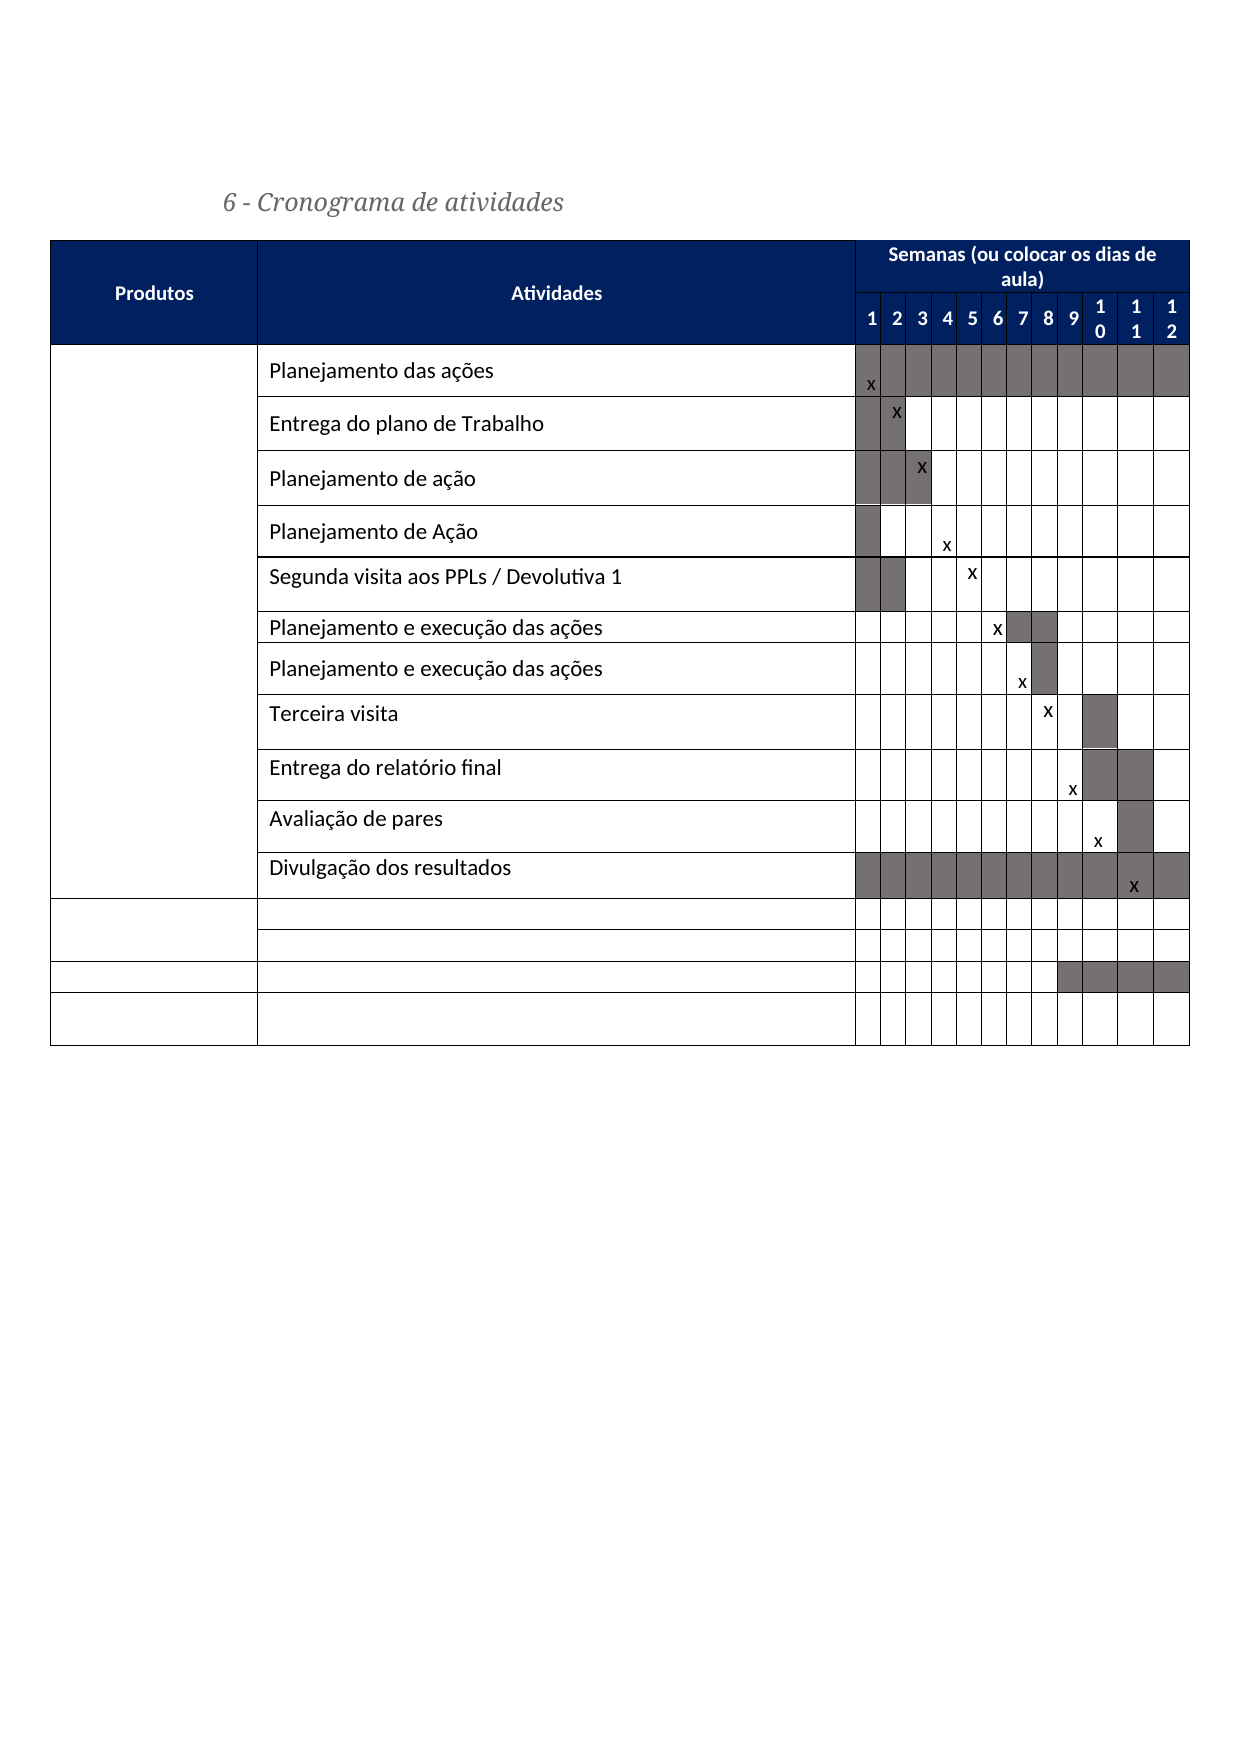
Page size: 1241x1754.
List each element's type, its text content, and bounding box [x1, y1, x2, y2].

table_cell x [1007, 643, 1031, 694]
table_cell [1118, 397, 1153, 450]
table_cell [982, 801, 1006, 852]
table_cell [1032, 558, 1057, 611]
table_cell [1032, 643, 1057, 694]
table_cell [881, 930, 905, 961]
table_cell [881, 612, 905, 642]
table_cell [932, 801, 956, 852]
table_cell [1058, 397, 1082, 450]
table_cell [1118, 899, 1153, 929]
table_cell [906, 962, 931, 992]
table_cell [1007, 962, 1031, 992]
table_cell [932, 695, 956, 748]
table_cell [932, 397, 956, 450]
table_cell [1058, 930, 1082, 961]
table_cell [881, 993, 905, 1045]
table_cell [982, 506, 1006, 556]
table_cell [906, 558, 931, 611]
table_cell [982, 930, 1006, 961]
table_cell [906, 993, 931, 1045]
table_cell [957, 801, 981, 852]
table_cell [982, 345, 1006, 396]
table_cell x [1032, 695, 1057, 748]
table_cell 9 [1058, 293, 1082, 344]
table_cell [1083, 612, 1117, 642]
table_cell [1032, 930, 1057, 961]
table_cell [1007, 558, 1031, 611]
table_cell [1083, 506, 1117, 556]
table_cell [856, 993, 880, 1045]
table_cell [856, 451, 880, 504]
table_cell [1007, 853, 1031, 898]
table_cell [258, 930, 855, 961]
table_cell 6 [982, 293, 1006, 344]
table_cell [906, 345, 931, 396]
table_cell x [906, 451, 931, 504]
table_cell [856, 962, 880, 992]
table_cell [856, 397, 880, 450]
table_cell [1058, 695, 1082, 748]
table_cell [1118, 993, 1153, 1045]
table_cell [1083, 451, 1117, 504]
table_cell [1007, 750, 1031, 800]
table_cell [982, 993, 1006, 1045]
table_cell [1154, 506, 1189, 556]
table_cell [982, 750, 1006, 800]
table_cell Planejamento e execução das ações [258, 643, 855, 694]
table_cell [1154, 899, 1189, 929]
table_cell [906, 853, 931, 898]
table_cell Planejamento de ação [258, 451, 855, 504]
table_cell [957, 899, 981, 929]
table_cell [1032, 451, 1057, 504]
table_cell [1083, 899, 1117, 929]
table_cell 12 [1154, 293, 1189, 344]
table_cell [1058, 558, 1082, 611]
table_cell [881, 506, 905, 556]
table_cell Planejamento e execução das ações [258, 612, 855, 642]
table_cell [932, 993, 956, 1045]
table_cell 10 [1083, 293, 1117, 344]
table_cell [1118, 962, 1153, 992]
table_cell [982, 558, 1006, 611]
table_cell [1007, 451, 1031, 504]
table_cell x [1083, 801, 1117, 852]
table_cell 2 [881, 293, 905, 344]
table_cell x [1118, 853, 1153, 898]
table_cell Segunda visita aos PPLs / Devolutiva 1 [258, 558, 855, 611]
table_cell [982, 695, 1006, 748]
table_cell [1032, 993, 1057, 1045]
table_cell [1154, 930, 1189, 961]
table_cell [932, 899, 956, 929]
table_cell [856, 899, 880, 929]
table_cell [906, 695, 931, 748]
table_cell [1058, 506, 1082, 556]
table_cell [932, 451, 956, 504]
table_cell [1083, 345, 1117, 396]
table_cell [932, 930, 956, 961]
table_cell [1118, 930, 1153, 961]
table_cell [906, 750, 931, 800]
table_cell [1007, 930, 1031, 961]
table_cell [881, 451, 905, 504]
table_cell [957, 750, 981, 800]
table_cell [1083, 853, 1117, 898]
table_header Produtos [51, 241, 257, 344]
table_cell [1032, 801, 1057, 852]
table_cell x [856, 345, 880, 396]
table_cell [1083, 750, 1117, 800]
table_cell [1118, 643, 1153, 694]
table_cell [982, 853, 1006, 898]
table_cell x [881, 397, 905, 450]
table_cell [1118, 558, 1153, 611]
table_cell [258, 962, 855, 992]
table_cell [957, 962, 981, 992]
table_cell [932, 612, 956, 642]
table_cell [957, 612, 981, 642]
table_cell Planejamento de Ação [258, 506, 855, 556]
table_cell [957, 397, 981, 450]
table_cell [932, 345, 956, 396]
table_cell [1154, 695, 1189, 748]
table_cell [1154, 801, 1189, 852]
table_cell [1154, 558, 1189, 611]
table_cell [1032, 612, 1057, 642]
table_cell [856, 853, 880, 898]
table_cell [1007, 695, 1031, 748]
table_cell 5 [957, 293, 981, 344]
table_cell [881, 695, 905, 748]
table_cell [856, 930, 880, 961]
table_cell [1007, 506, 1031, 556]
table_cell [932, 750, 956, 800]
table_cell [906, 930, 931, 961]
table_cell [1058, 993, 1082, 1045]
table_cell [1058, 899, 1082, 929]
table_cell [906, 612, 931, 642]
table_cell [1154, 750, 1189, 800]
table_header Atividades [258, 241, 855, 344]
table_cell [957, 643, 981, 694]
table_cell x [957, 558, 981, 611]
table_cell [51, 345, 257, 898]
table_cell Avaliação de pares [258, 801, 855, 852]
table_cell [957, 993, 981, 1045]
table_cell [1118, 345, 1153, 396]
table_cell [881, 750, 905, 800]
table_cell [881, 962, 905, 992]
table_cell [856, 558, 880, 611]
table_cell [957, 345, 981, 396]
table_cell [957, 695, 981, 748]
table_cell [881, 345, 905, 396]
table_cell [906, 899, 931, 929]
table_cell [856, 643, 880, 694]
table_cell [1058, 643, 1082, 694]
table_cell [856, 801, 880, 852]
table_cell [932, 853, 956, 898]
table_cell 7 [1007, 293, 1031, 344]
table_cell [1058, 801, 1082, 852]
table_cell [1118, 612, 1153, 642]
table_cell [1083, 397, 1117, 450]
table_cell Terceira visita [258, 695, 855, 748]
table_cell [1007, 993, 1031, 1045]
table_cell [881, 801, 905, 852]
table_cell [906, 643, 931, 694]
table_cell [1032, 750, 1057, 800]
table_cell Entrega do plano de Trabalho [258, 397, 855, 450]
table_cell [932, 643, 956, 694]
table_cell [957, 451, 981, 504]
table_cell [1154, 612, 1189, 642]
table_cell [51, 993, 257, 1045]
table_cell [1032, 853, 1057, 898]
table_cell [1154, 962, 1189, 992]
table_cell [1118, 695, 1153, 748]
table_cell [1058, 962, 1082, 992]
table_cell [982, 643, 1006, 694]
table_cell [856, 506, 880, 556]
table_cell [982, 451, 1006, 504]
table_cell 11 [1118, 293, 1153, 344]
table_cell [932, 558, 956, 611]
table_cell 4 [932, 293, 956, 344]
table_cell [1154, 853, 1189, 898]
table_cell [1058, 612, 1082, 642]
table_cell [982, 962, 1006, 992]
table_cell [1058, 853, 1082, 898]
table_cell x [1058, 750, 1082, 800]
table_cell [1032, 899, 1057, 929]
table_cell [982, 397, 1006, 450]
table_cell [1154, 345, 1189, 396]
table_cell 8 [1032, 293, 1057, 344]
table_cell [1058, 345, 1082, 396]
table_cell [906, 801, 931, 852]
table_cell [906, 397, 931, 450]
table_cell [1058, 451, 1082, 504]
table_cell [1083, 930, 1117, 961]
table_cell [1118, 750, 1153, 800]
table_cell [1118, 801, 1153, 852]
table_cell [856, 750, 880, 800]
table_cell [1007, 612, 1031, 642]
table_cell [881, 899, 905, 929]
table_cell [881, 643, 905, 694]
table_cell [906, 506, 931, 556]
table_cell [1154, 397, 1189, 450]
table_cell [1032, 397, 1057, 450]
table_cell [957, 930, 981, 961]
table_cell x [932, 506, 956, 556]
table_cell [856, 695, 880, 748]
table_cell [1083, 643, 1117, 694]
table_cell [1083, 993, 1117, 1045]
table_cell [1007, 801, 1031, 852]
table_cell [1118, 506, 1153, 556]
table_cell [1118, 451, 1153, 504]
table_cell 3 [906, 293, 931, 344]
table_cell [856, 612, 880, 642]
table_header Semanas (ou colocar os dias de aula) [856, 240, 1189, 292]
table_cell [1032, 345, 1057, 396]
table_cell [258, 993, 855, 1045]
table_cell [1007, 345, 1031, 396]
table_cell x [982, 612, 1006, 642]
table_cell [1083, 558, 1117, 611]
table_cell [1083, 695, 1117, 748]
table_cell [1032, 962, 1057, 992]
table_cell [881, 558, 905, 611]
table_cell [51, 962, 257, 992]
table_cell Planejamento das ações [258, 345, 855, 396]
table_cell [1154, 643, 1189, 694]
table_cell [258, 899, 855, 929]
subtitle 6 - Cronograma de atividades [222, 185, 1063, 219]
table_cell [881, 853, 905, 898]
table_cell [1032, 506, 1057, 556]
table_cell Entrega do relatório final [258, 750, 855, 800]
table_cell [932, 962, 956, 992]
table_cell 1 [856, 293, 880, 344]
table_cell [1154, 451, 1189, 504]
table_cell [957, 506, 981, 556]
table_cell [1083, 962, 1117, 992]
table_cell Divulgação dos resultados [258, 853, 855, 898]
table_cell [1007, 397, 1031, 450]
table_cell [982, 899, 1006, 929]
table_cell [1154, 993, 1189, 1045]
table_cell [51, 899, 257, 961]
table_cell [957, 853, 981, 898]
table_cell [1007, 899, 1031, 929]
